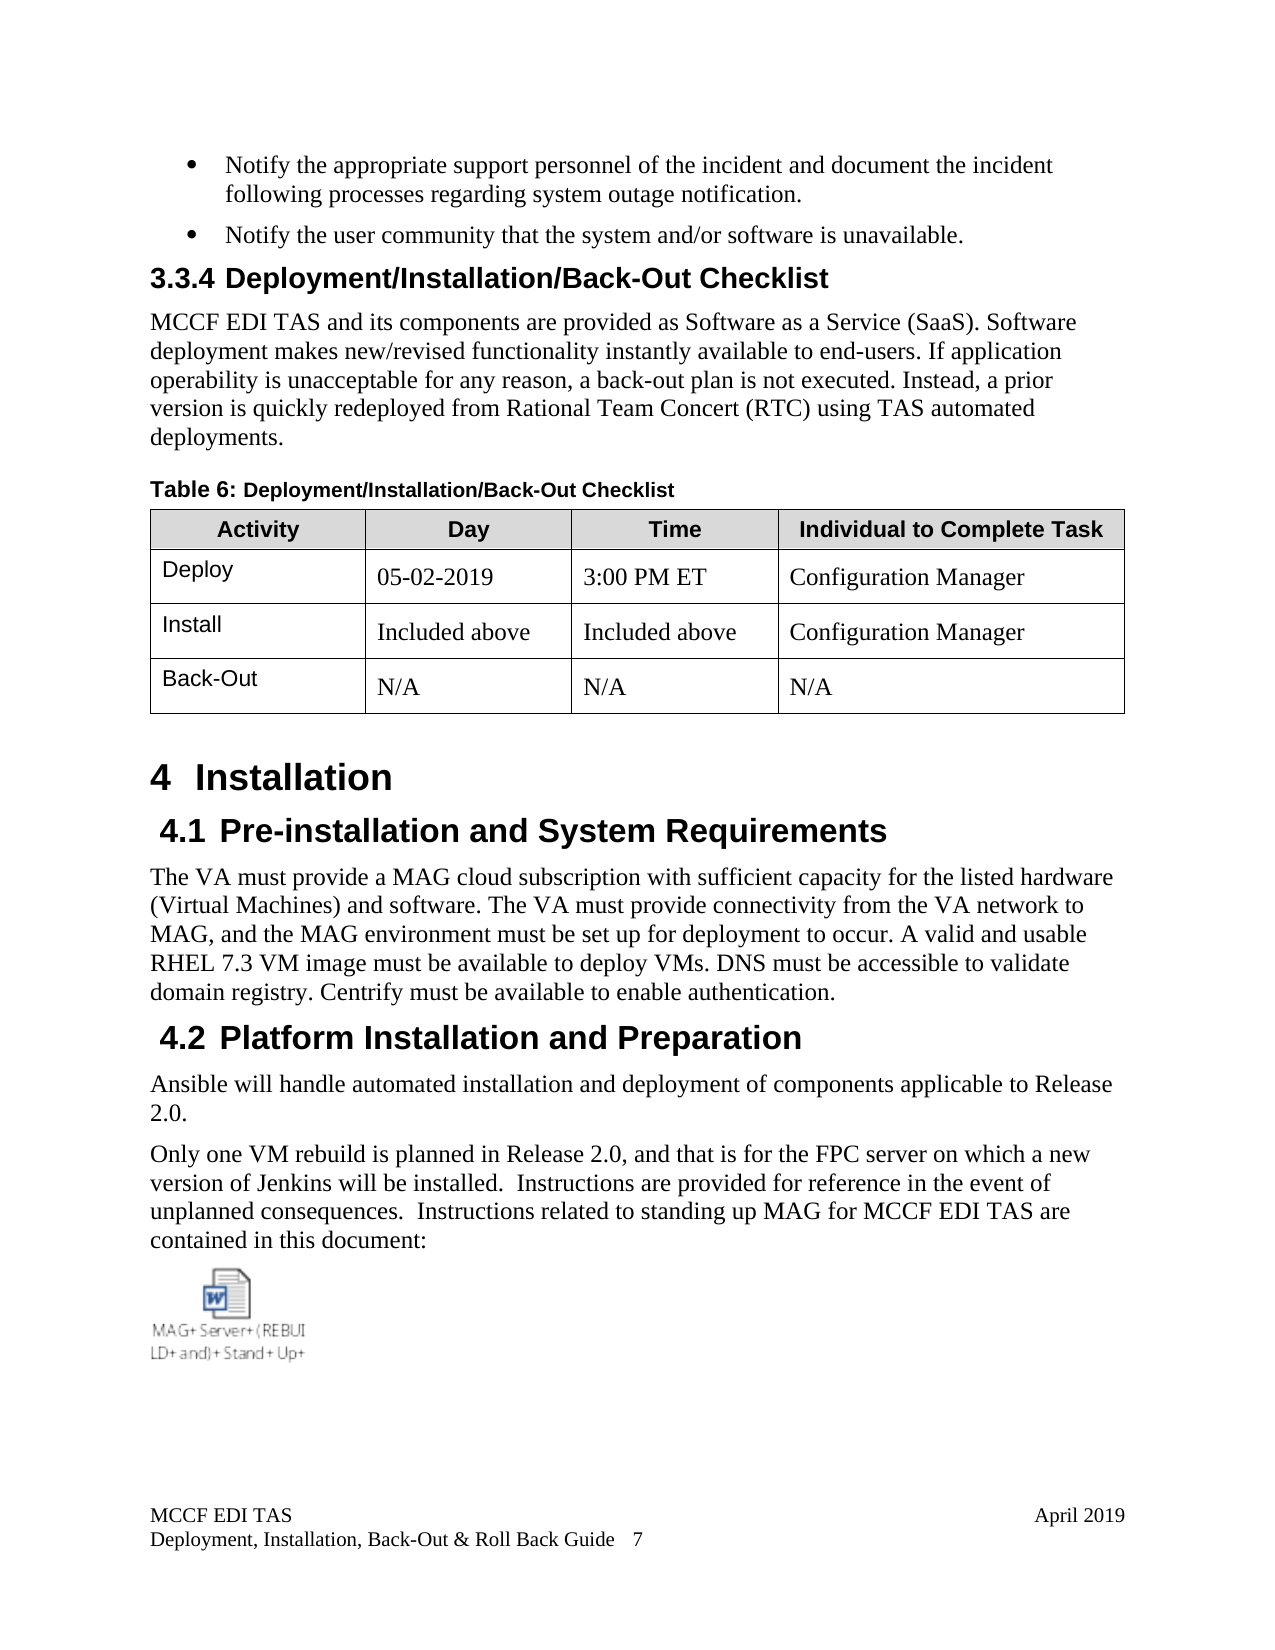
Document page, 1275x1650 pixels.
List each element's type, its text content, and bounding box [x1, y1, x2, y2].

table_cell Configuration Manager [779, 604, 1124, 658]
table_cell Install [151, 604, 365, 658]
table_header Time [572, 510, 778, 548]
text Table 6: Deployment/Installation/Back-Out Checklist [150, 476, 1125, 502]
subtitle Pre-installation and System Requirements [159, 811, 1125, 849]
list Notify the appropriate support personnel of the incident and document the incident following processes regarding system outage notification. [187, 150, 1125, 207]
table_cell N/A [779, 659, 1124, 713]
table_cell Included above [366, 604, 571, 658]
table_header Activity [151, 510, 365, 548]
subtitle Deployment/Installation/Back-Out Checklist [150, 261, 1125, 295]
subtitle Installation [150, 755, 1125, 798]
text Only one VM rebuild is planned in Release 2.0, and that is for the FPC server on which a new version of Jenkins will be installed. Instructions are provided for reference in the event of unplanned consequences. Instructions related to standing up MAG for MCCF EDI TAS are contained in this document: [150, 1139, 1125, 1254]
text The VA must provide a MAG cloud subscription with sufficient capacity for the listed hardware (Virtual Machines) and software. The VA must provide connectivity from the VA network to MAG, and the MAG environment must be set up for deployment to occur. A valid and usable RHEL 7.3 VM image must be available to deploy VMs. DNS must be accessible to validate domain registry. Centrify must be available to enable authentication. [150, 862, 1125, 1006]
text Ansible will handle automated installation and deployment of components applicable to Release 2.0. [150, 1069, 1125, 1126]
table_cell Deploy [151, 550, 365, 603]
table_cell N/A [572, 659, 778, 713]
table_cell N/A [366, 659, 571, 713]
text MCCF EDI TAS and its components are provided as Software as a Service (SaaS). Software deployment makes new/revised functionality instantly available to end-users. If application operability is unacceptable for any reason, a back-out plan is not executed. Instead, a prior version is quickly redeployed from Rational Team Concert (RTC) using TAS automated deployments. [150, 307, 1125, 451]
subtitle Platform Installation and Preparation [159, 1018, 1125, 1056]
table_cell Back-Out [151, 659, 365, 713]
table_cell Configuration Manager [779, 550, 1124, 603]
table_header Individual to Complete Task [779, 510, 1124, 548]
table_cell 3:00 PM ET [572, 550, 778, 603]
table_cell Included above [572, 604, 778, 658]
list Notify the user community that the system and/or software is unavailable. [187, 220, 1125, 249]
table_header Day [366, 510, 571, 548]
table_cell 05-02-2019 [366, 550, 571, 603]
